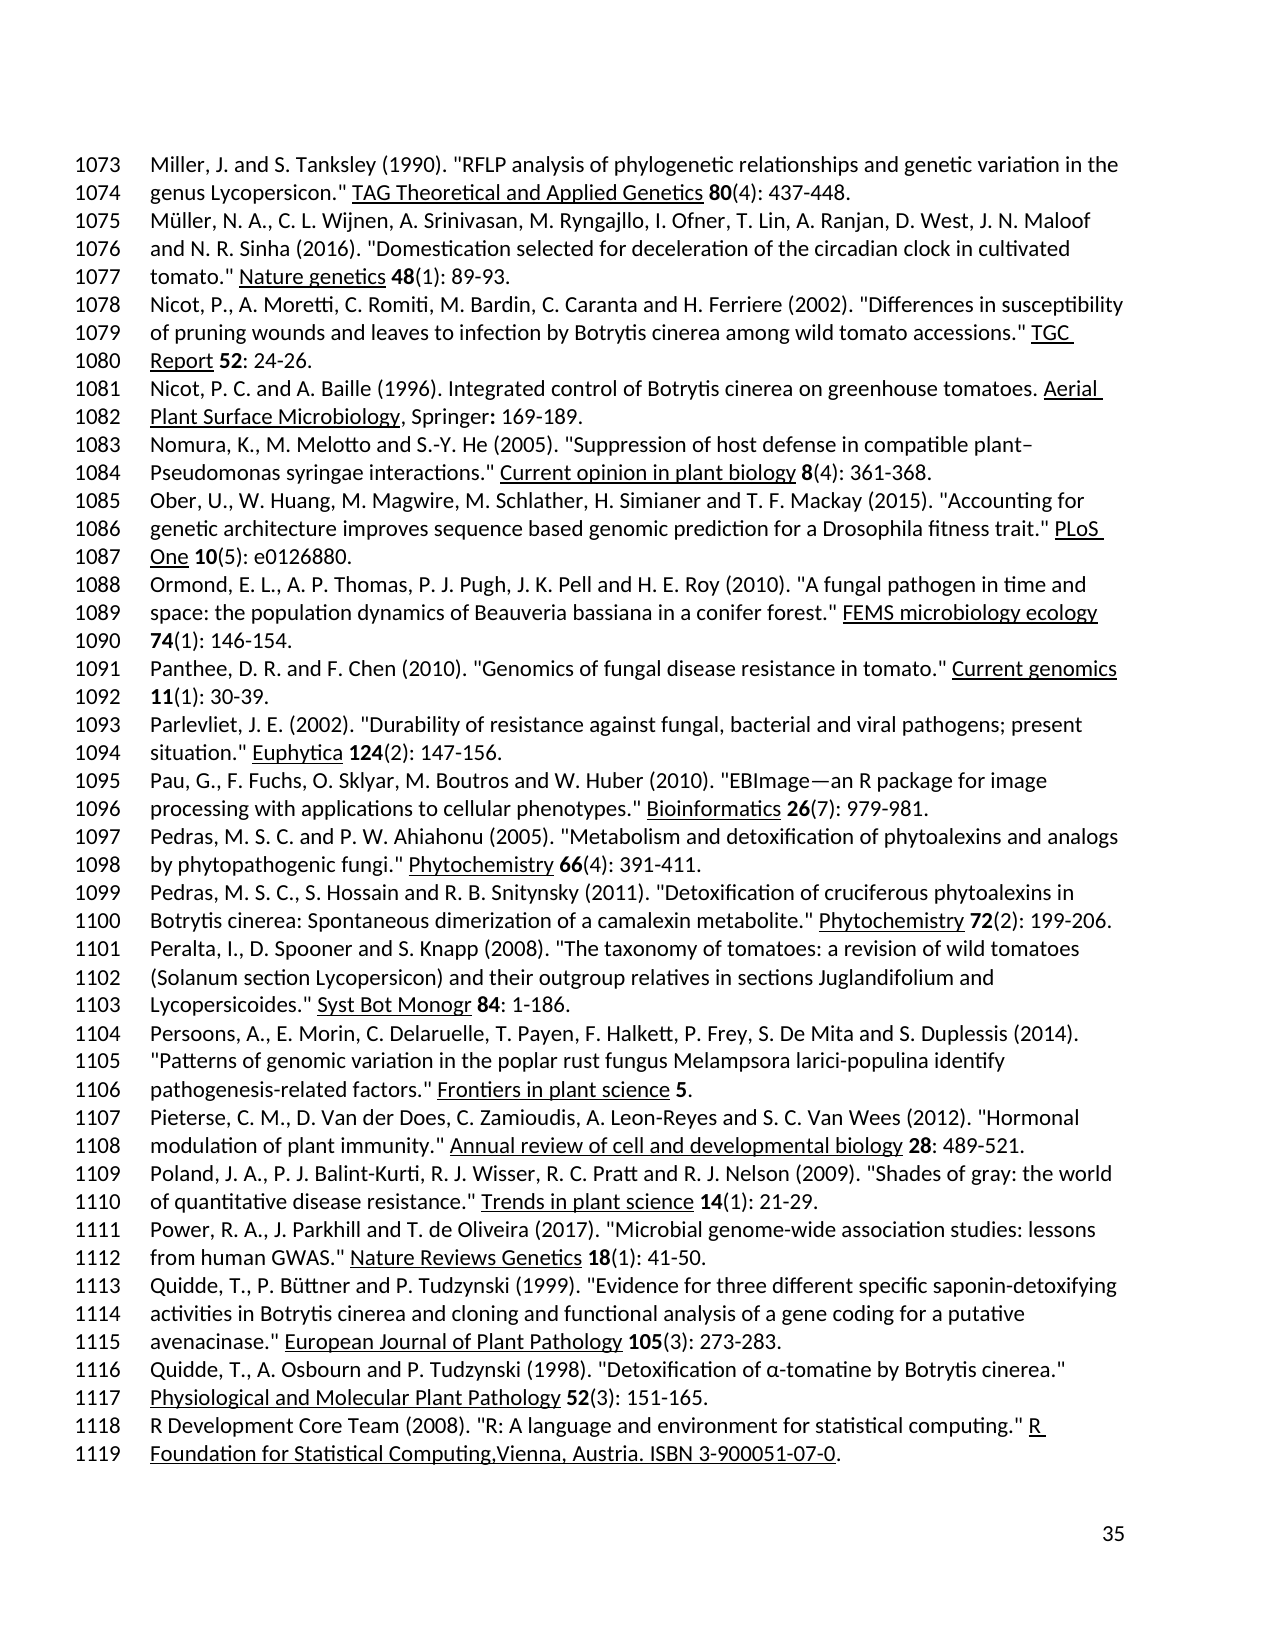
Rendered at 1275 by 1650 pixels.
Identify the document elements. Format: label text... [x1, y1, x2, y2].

text Ormond, E. L., A. P. Thomas, P. J. Pugh, J. K. Pell and H. E. Roy (2010). "A fungal pathogen in time and space: the population dynamics of Beauveria bassiana in a conifer forest." FEMS microbiology ecology 74(1): 146-154. [150, 570, 1125, 654]
text Nicot, P. C. and A. Baille (1996). Integrated control of Botrytis cinerea on greenhouse tomatoes. Aerial Plant Surface Microbiology, Springer: 169-189. [150, 374, 1125, 430]
text Nomura, K., M. Melotto and S.-Y. He (2005). "Suppression of host defense in compatible plant–Pseudomonas syringae interactions." Current opinion in plant biology 8(4): 361-368. [150, 430, 1125, 486]
text Parlevliet, J. E. (2002). "Durability of resistance against fungal, bacterial and viral pathogens; present situation." Euphytica 124(2): 147-156. [150, 710, 1125, 766]
text Power, R. A., J. Parkhill and T. de Oliveira (2017). "Microbial genome-wide association studies: lessons from human GWAS." Nature Reviews Genetics 18(1): 41-50. [150, 1215, 1125, 1271]
text Peralta, I., D. Spooner and S. Knapp (2008). "The taxonomy of tomatoes: a revision of wild tomatoes (Solanum section Lycopersicon) and their outgroup relatives in sections Juglandifolium and Lycopersicoides." Syst Bot Monogr 84: 1-186. [150, 934, 1125, 1019]
text Müller, N. A., C. L. Wijnen, A. Srinivasan, M. Ryngajllo, I. Ofner, T. Lin, A. Ranjan, D. West, J. N. Maloof and N. R. Sinha (2016). "Domestication selected for deceleration of the circadian clock in cultivated tomato." Nature genetics 48(1): 89-93. [150, 206, 1125, 290]
text Nicot, P., A. Moretti, C. Romiti, M. Bardin, C. Caranta and H. Ferriere (2002). "Differences in susceptibility of pruning wounds and leaves to infection by Botrytis cinerea among wild tomato accessions." TGC Report 52: 24-26. [150, 290, 1125, 374]
text R Development Core Team (2008). "R: A language and environment for statistical computing." R Foundation for Statistical Computing,Vienna, Austria. ISBN 3-900051-07-0. [150, 1411, 1125, 1467]
text Pedras, M. S. C. and P. W. Ahiahonu (2005). "Metabolism and detoxification of phytoalexins and analogs by phytopathogenic fungi." Phytochemistry 66(4): 391-411. [150, 822, 1125, 878]
text Poland, J. A., P. J. Balint-Kurti, R. J. Wisser, R. C. Pratt and R. J. Nelson (2009). "Shades of gray: the world of quantitative disease resistance." Trends in plant science 14(1): 21-29. [150, 1159, 1125, 1215]
text Quidde, T., A. Osbourn and P. Tudzynski (1998). "Detoxification of α-tomatine by Botrytis cinerea." Physiological and Molecular Plant Pathology 52(3): 151-165. [150, 1355, 1125, 1411]
text Pau, G., F. Fuchs, O. Sklyar, M. Boutros and W. Huber (2010). "EBImage—an R package for image processing with applications to cellular phenotypes." Bioinformatics 26(7): 979-981. [150, 766, 1125, 822]
text Pedras, M. S. C., S. Hossain and R. B. Snitynsky (2011). "Detoxification of cruciferous phytoalexins in Botrytis cinerea: Spontaneous dimerization of a camalexin metabolite." Phytochemistry 72(2): 199-206. [150, 878, 1125, 934]
text Pieterse, C. M., D. Van der Does, C. Zamioudis, A. Leon-Reyes and S. C. Van Wees (2012). "Hormonal modulation of plant immunity." Annual review of cell and developmental biology 28: 489-521. [150, 1103, 1125, 1159]
text Panthee, D. R. and F. Chen (2010). "Genomics of fungal disease resistance in tomato." Current genomics 11(1): 30-39. [150, 654, 1125, 710]
text Miller, J. and S. Tanksley (1990). "RFLP analysis of phylogenetic relationships and genetic variation in the genus Lycopersicon." TAG Theoretical and Applied Genetics 80(4): 437-448. [150, 150, 1125, 206]
text Ober, U., W. Huang, M. Magwire, M. Schlather, H. Simianer and T. F. Mackay (2015). "Accounting for genetic architecture improves sequence based genomic prediction for a Drosophila fitness trait." PLoS One 10(5): e0126880. [150, 486, 1125, 570]
text Persoons, A., E. Morin, C. Delaruelle, T. Payen, F. Halkett, P. Frey, S. De Mita and S. Duplessis (2014). "Patterns of genomic variation in the poplar rust fungus Melampsora larici-populina identify pathogenesis-related factors." Frontiers in plant science 5. [150, 1019, 1125, 1103]
text Quidde, T., P. Büttner and P. Tudzynski (1999). "Evidence for three different specific saponin-detoxifying activities in Botrytis cinerea and cloning and functional analysis of a gene coding for a putative avenacinase." European Journal of Plant Pathology 105(3): 273-283. [150, 1271, 1125, 1355]
